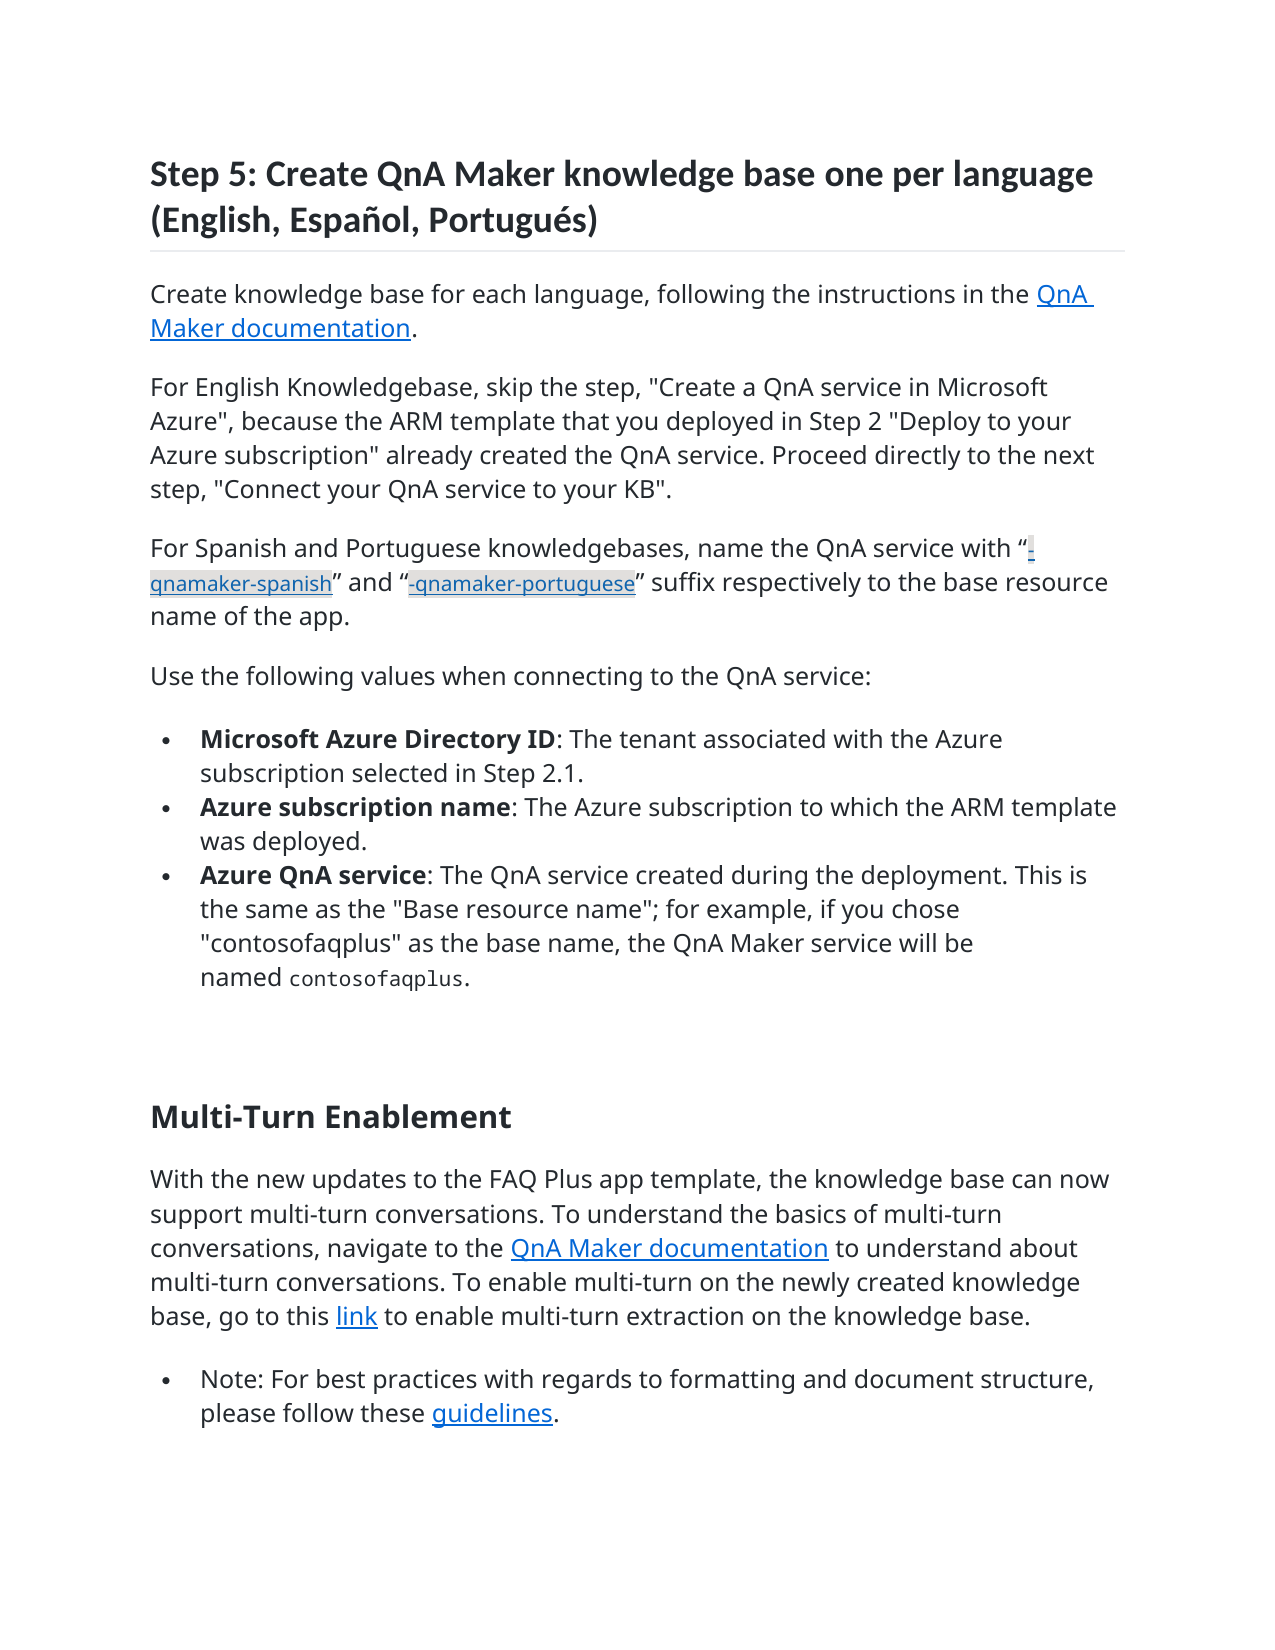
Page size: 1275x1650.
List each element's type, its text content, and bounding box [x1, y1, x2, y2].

list Azure subscription name: The Azure subscription to which the ARM template was deployed. [162, 789, 1125, 858]
list Note: For best practices with regards to formatting and document structure, please follow these guidelines. [162, 1362, 1125, 1430]
text Multi-Turn Enablement [150, 1094, 1125, 1137]
list Azure QnA service: The QnA service created during the deployment. This is the same as the "Base resource name"; for example, if you chose "contosofaqplus" as the base name, the QnA Maker service will be named contosofaqplus. [162, 858, 1125, 994]
text Use the following values when connecting to the QnA service: [150, 658, 1125, 692]
list Microsoft Azure Directory ID: The tenant associated with the Azure subscription selected in Step 2.1. [162, 721, 1125, 789]
text Step 5: Create QnA Maker knowledge base one per language (English, Español, Portugués) [150, 150, 1125, 250]
text With the new updates to the FAQ Plus app template, the knowledge base can now support multi-turn conversations. To understand the basics of multi-turn conversations, navigate to the QnA Maker documentation to understand about multi-turn conversations. To enable multi-turn on the newly created knowledge base, go to this link to enable multi-turn extraction on the knowledge base. [150, 1162, 1125, 1332]
text Create knowledge base for each language, following the instructions in the QnA Maker documentation. [150, 277, 1125, 345]
text For English Knowledgebase, skip the step, "Create a QnA service in Microsoft Azure", because the ARM template that you deployed in Step 2 "Deploy to your Azure subscription" already created the QnA service. Proceed directly to the next step, "Connect your QnA service to your KB". [150, 370, 1125, 506]
text For Spanish and Portuguese knowledgebases, name the QnA service with “-qnamaker-spanish” and “-qnamaker-portuguese” suffix respectively to the base resource name of the app. [150, 531, 1125, 633]
